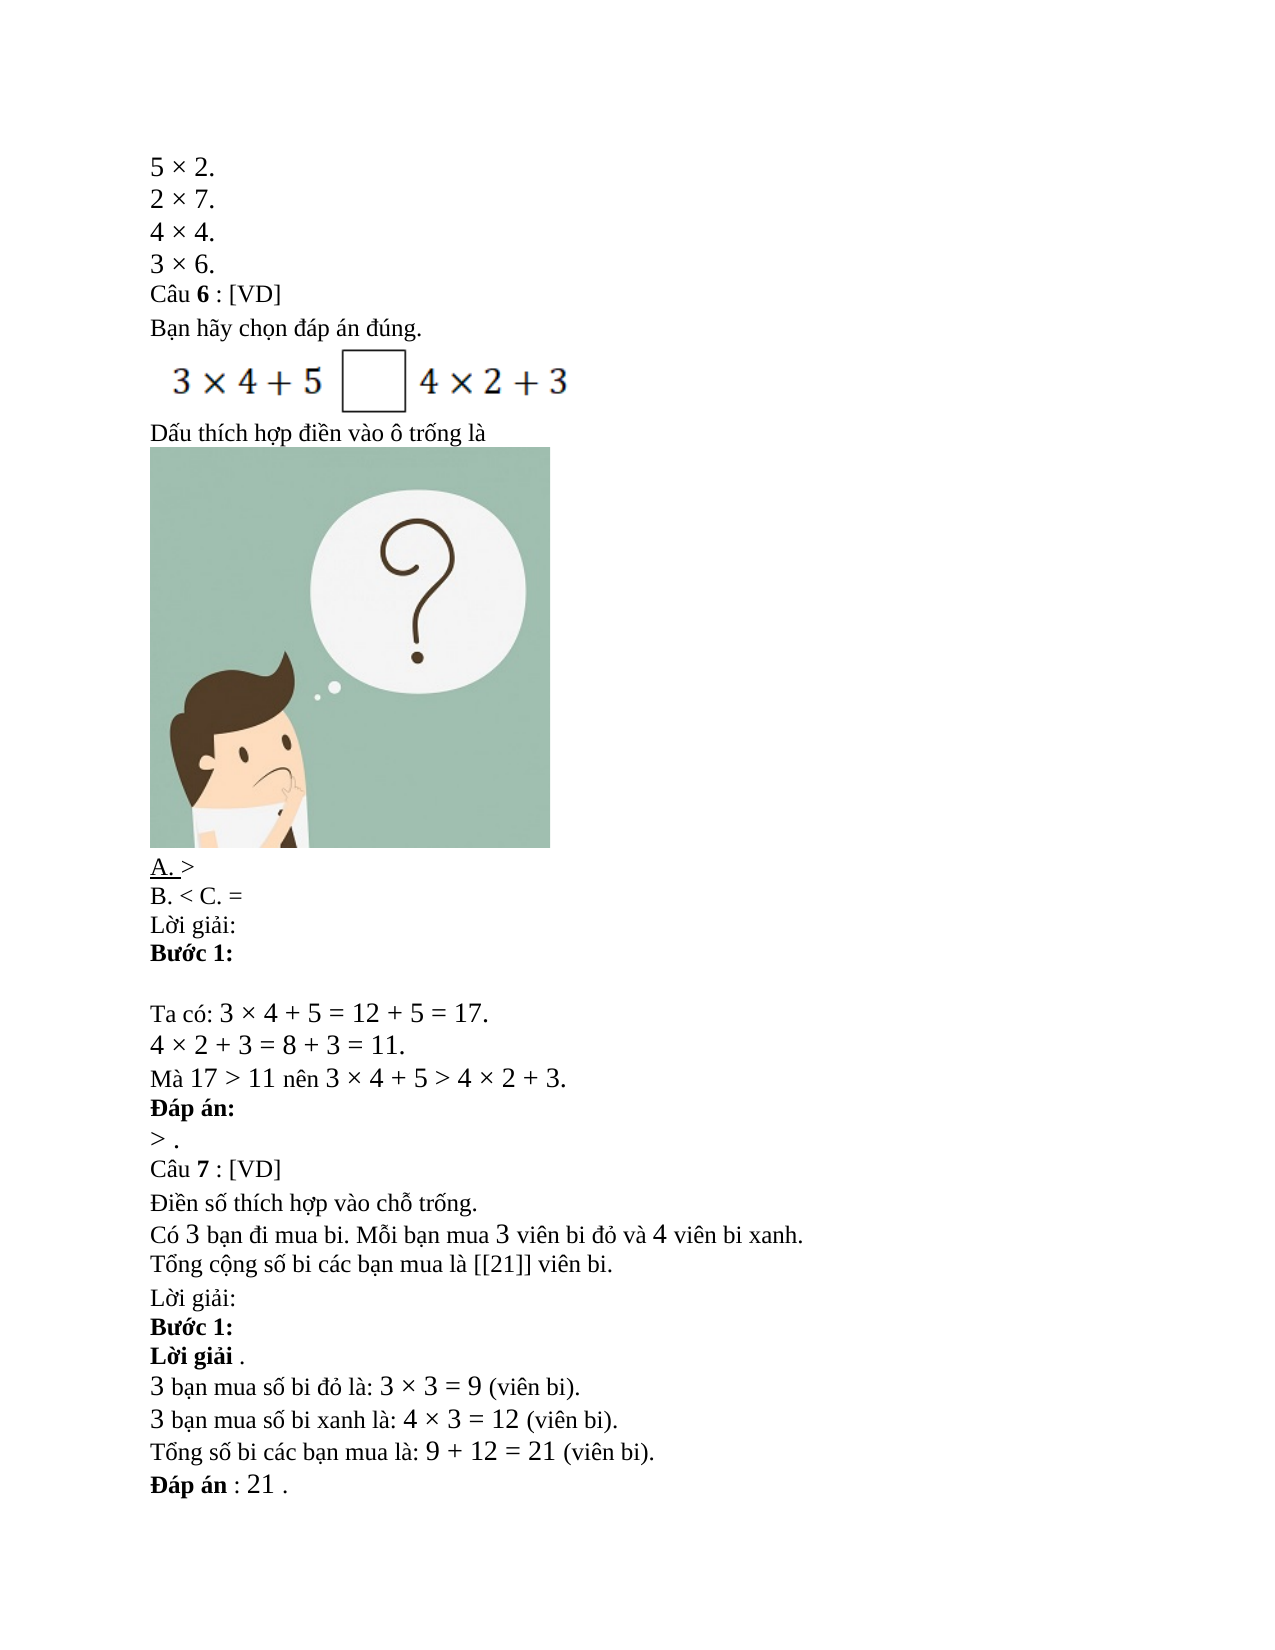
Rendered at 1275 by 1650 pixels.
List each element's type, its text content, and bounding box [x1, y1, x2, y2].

text A. > [150, 852, 1125, 881]
picture [150, 342, 597, 419]
text Điền số thích hợp vào chỗ trống. Có 3 bạn đi mua bi. Mỗi bạn mua 3 viên bi đỏ và 4 viên bi xanh. Tổng cộng số bi các bạn mua là [[21]] viên bi. [150, 1188, 1125, 1278]
text Lời giải . 3 bạn mua số bi đỏ là: 3 × 3 = 9 (viên bi). 3 bạn mua số bi xanh là: 4 × 3 = 12 (viên bi). Tổng số bi các bạn mua là: 9 + 12 = 21 (viên bi). Đáp án : 21 . [150, 1341, 1125, 1499]
picture [150, 447, 550, 848]
text Lời giải: [150, 1283, 1125, 1312]
text Câu 6 : [VD] [150, 279, 1125, 308]
text Ta có: 3 × 4 + 5 = 12 + 5 = 17. 4 × 2 + 3 = 8 + 3 = 11. Mà 17 > 11 nên 3 × 4 + 5 > 4 × 2 + 3. Đáp án: > . [150, 967, 1125, 1154]
text Bước 1: [150, 1312, 1125, 1341]
text Bước 1: [150, 938, 1125, 967]
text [150, 150, 1125, 279]
text Câu 7 : [VD] [150, 1154, 1125, 1183]
text Lời giải: [150, 910, 1125, 938]
text B. < C. = [150, 881, 1125, 910]
